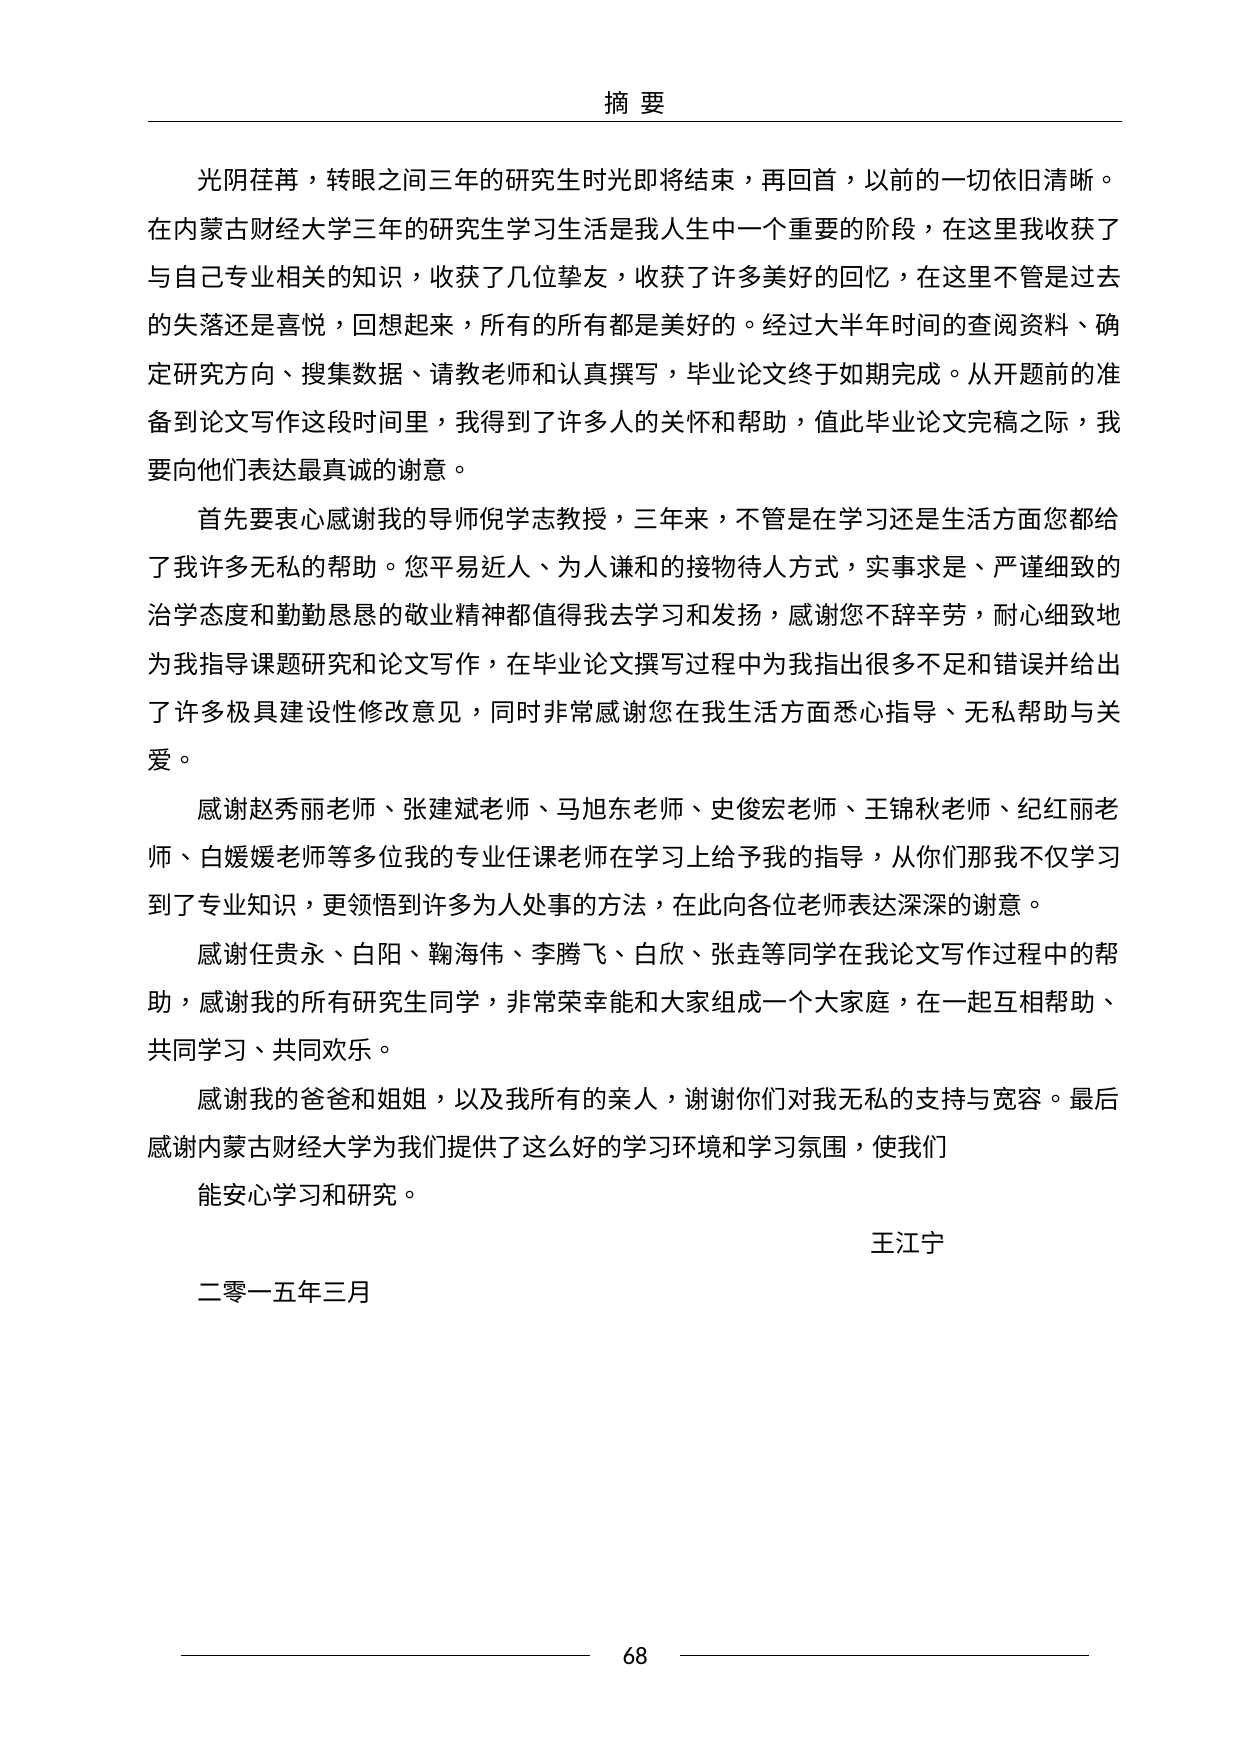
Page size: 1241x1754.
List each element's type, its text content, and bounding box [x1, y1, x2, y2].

text 感谢任贵永、白阳、鞠海伟、李腾飞、白欣、张垚等同学在我论文写作过程中的帮助，感谢我的所有研究生同学，非常荣幸能和大家组成一个大家庭，在一起互相帮助、共同学习、共同欢乐。 [148, 921, 1122, 1066]
text 感谢赵秀丽老师、张建斌老师、马旭东老师、史俊宏老师、王锦秋老师、纪红丽老师、白媛媛老师等多位我的专业任课老师在学习上给予我的指导，从你们那我不仅学习到了专业知识，更领悟到许多为人处事的方法，在此向各位老师表达深深的谢意。 [148, 776, 1122, 921]
text 二零一五年三月 [148, 1259, 1122, 1308]
text 能安心学习和研究。 [148, 1163, 1122, 1211]
text 光阴荏苒，转眼之间三年的研究生时光即将结束，再回首，以前的一切依旧清晰。在内蒙古财经大学三年的研究生学习生活是我人生中一个重要的阶段，在这里我收获了与自己专业相关的知识，收获了几位挚友，收获了许多美好的回忆，在这里不管是过去的失落还是喜悦，回想起来，所有的所有都是美好的。经过大半年时间的查阅资料、确定研究方向、搜集数据、请教老师和认真撰写，毕业论文终于如期完成。从开题前的准备到论文写作这段时间里，我得到了许多人的关怀和帮助，值此毕业论文完稿之际，我要向他们表达最真诚的谢意。 [148, 148, 1122, 486]
text 首先要衷心感谢我的导师倪学志教授，三年来，不管是在学习还是生活方面您都给了我许多无私的帮助。您平易近人、为人谦和的接物待人方式，实事求是、严谨细致的治学态度和勤勤恳恳的敬业精神都值得我去学习和发扬，感谢您不辞辛劳，耐心细致地为我指导课题研究和论文写作，在毕业论文撰写过程中为我指出很多不足和错误并给出了许多极具建设性修改意见，同时非常感谢您在我生活方面悉心指导、无私帮助与关爱。 [148, 486, 1122, 776]
text 感谢我的爸爸和姐姐，以及我所有的亲人，谢谢你们对我无私的支持与宽容。最后感谢内蒙古财经大学为我们提供了这么好的学习环境和学习氛围，使我们 [148, 1066, 1122, 1163]
text 王江宁 [148, 1211, 945, 1259]
